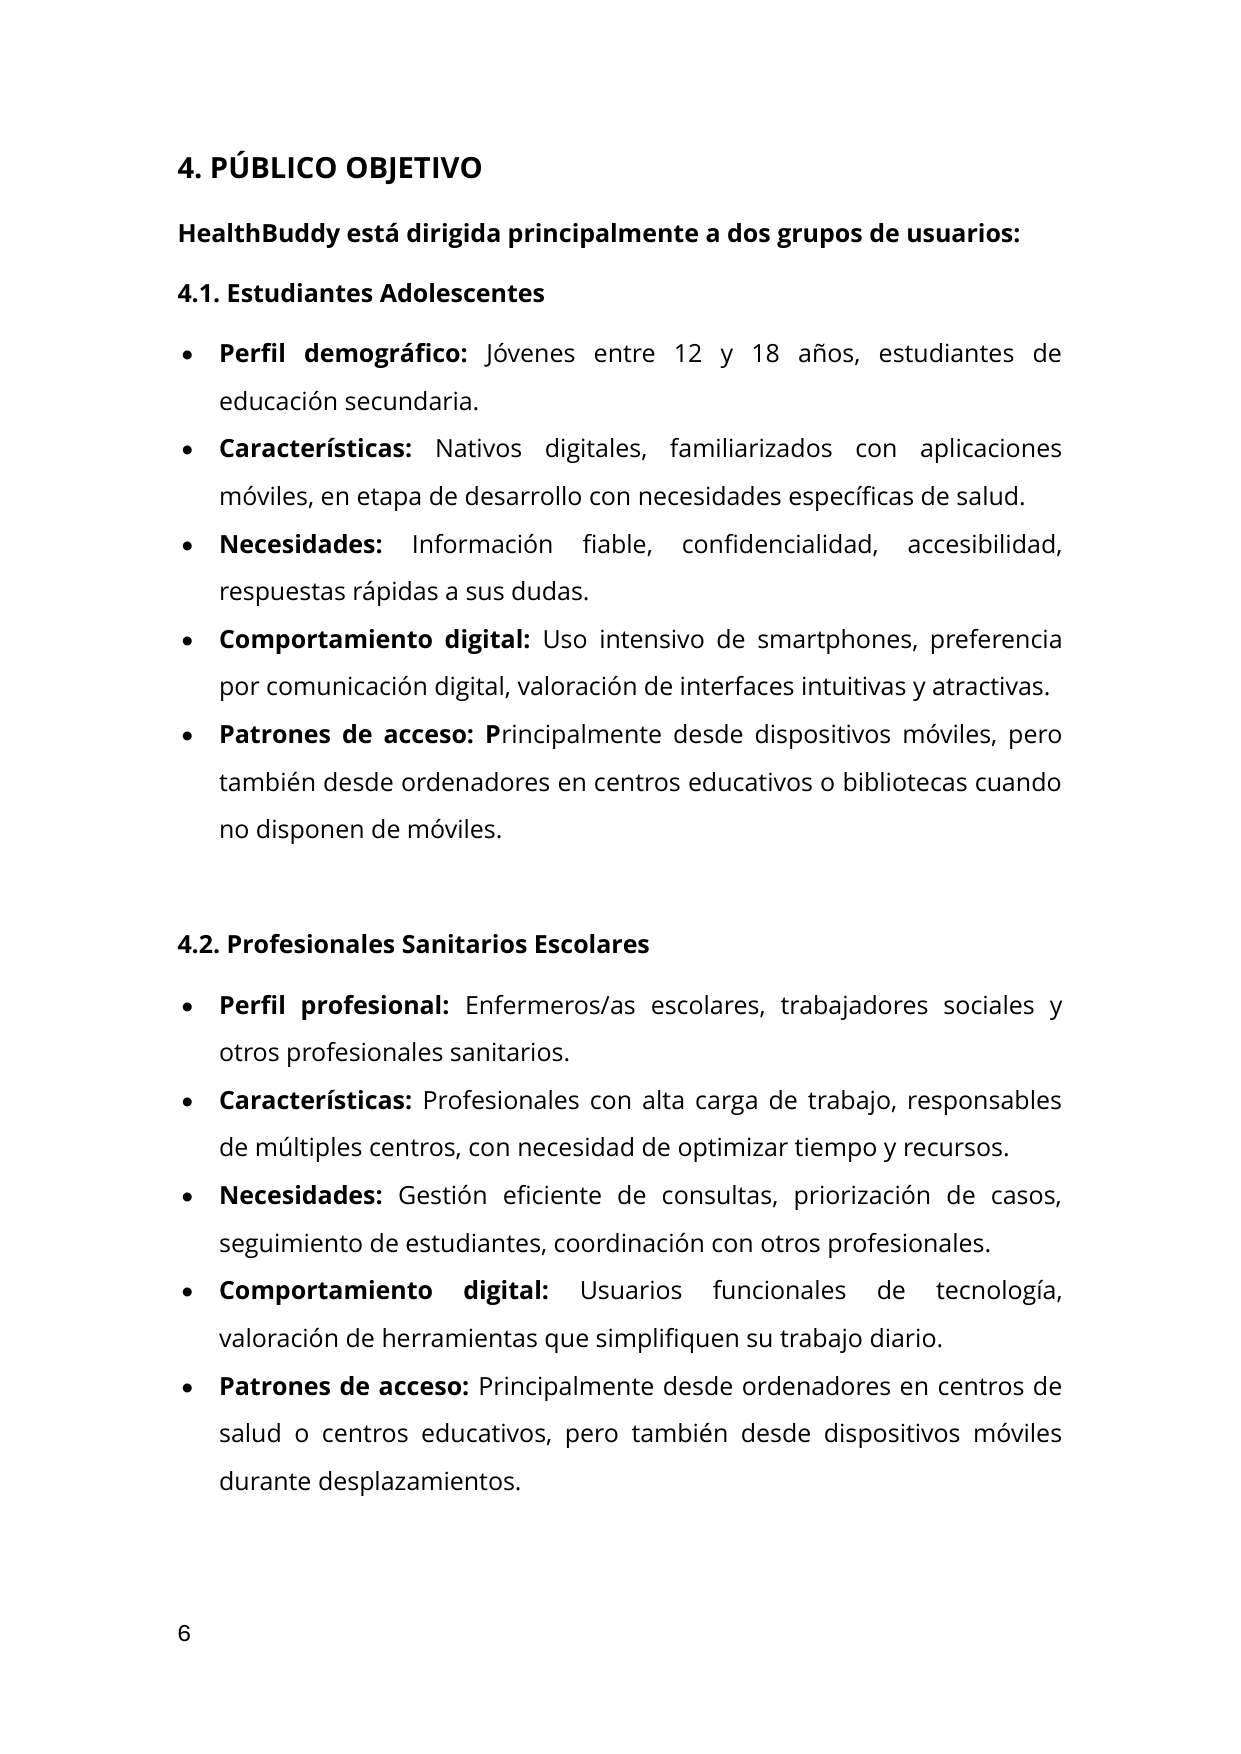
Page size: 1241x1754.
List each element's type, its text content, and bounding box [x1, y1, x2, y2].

list Características: Nativos digitales, familiarizados con aplicaciones móviles, en etapa de desarrollo con necesidades específicas de salud. [181, 431, 1063, 513]
text HealthBuddy está dirigida principalmente a dos grupos de usuarios: [177, 216, 1063, 250]
list Características: Profesionales con alta carga de trabajo, responsables de múltiples centros, con necesidad de optimizar tiempo y recursos. [181, 1082, 1063, 1164]
text 4.1. Estudiantes Adolescentes [177, 276, 1063, 310]
list Necesidades: Gestión eficiente de consultas, priorización de casos, seguimiento de estudiantes, coordinación con otros profesionales. [181, 1178, 1063, 1259]
text 4.2. Profesionales Sanitarios Escolares [177, 927, 1063, 961]
list Patrones de acceso: Principalmente desde ordenadores en centros de salud o centros educativos, pero también desde dispositivos móviles durante desplazamientos. [181, 1368, 1063, 1497]
list Comportamiento digital: Usuarios funcionales de tecnología, valoración de herramientas que simplifiquen su trabajo diario. [181, 1273, 1063, 1354]
list Perfil profesional: Enfermeros/as escolares, trabajadores sociales y otros profesionales sanitarios. [181, 987, 1063, 1069]
list Perfil demográfico: Jóvenes entre 12 y 18 años, estudiantes de educación secundaria. [181, 336, 1063, 417]
text 4. PÚBLICO OBJETIVO [177, 148, 1063, 187]
list Comportamiento digital: Uso intensivo de smartphones, preferencia por comunicación digital, valoración de interfaces intuitivas y atractivas. [181, 621, 1063, 703]
list Necesidades: Información fiable, confidencialidad, accesibilidad, respuestas rápidas a sus dudas. [181, 526, 1063, 608]
list Patrones de acceso: Principalmente desde dispositivos móviles, pero también desde ordenadores en centros educativos o bibliotecas cuando no disponen de móviles. [181, 717, 1063, 846]
